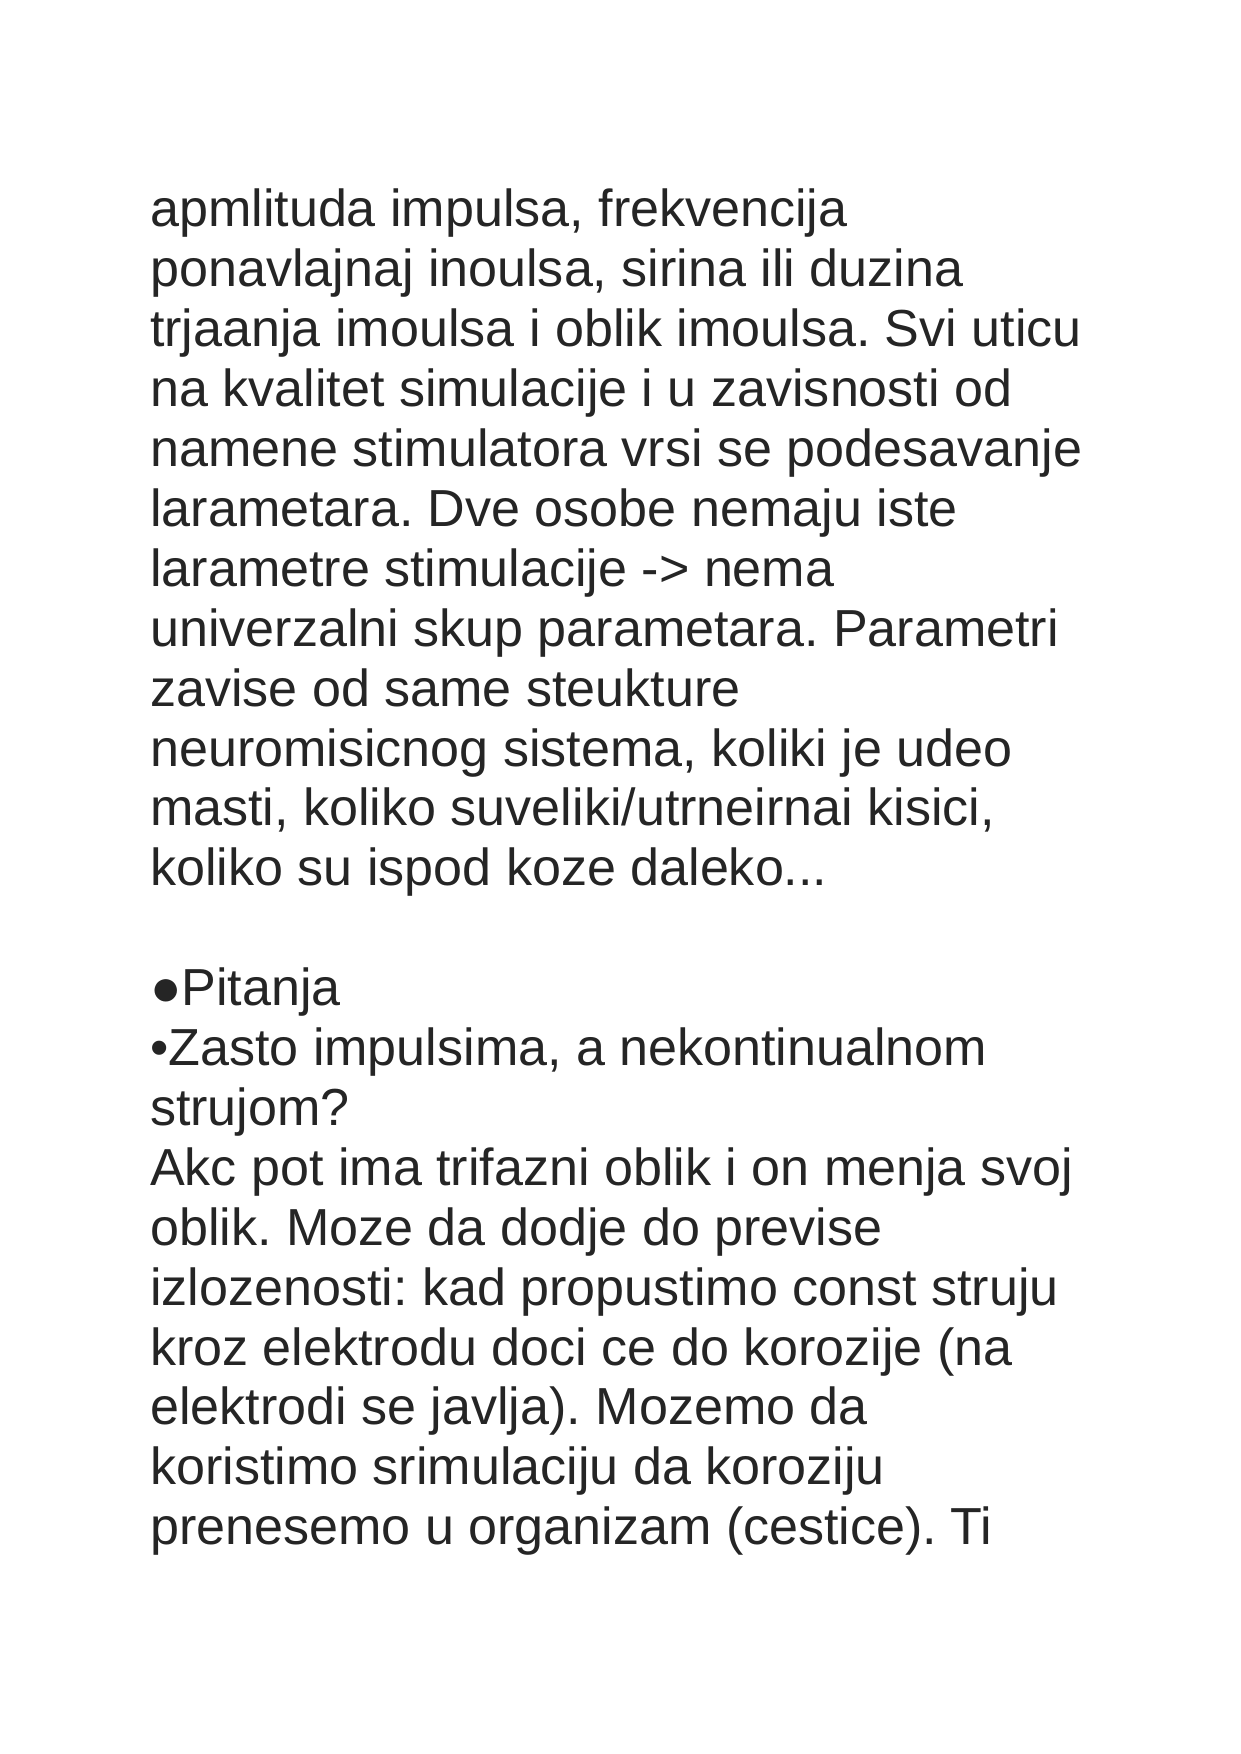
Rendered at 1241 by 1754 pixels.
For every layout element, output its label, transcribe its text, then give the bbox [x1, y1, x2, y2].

text ●Pitanja [150, 963, 1090, 1023]
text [150, 1142, 1090, 1562]
text •Zasto impulsima, a nekontinualnom strujom? [150, 1023, 1090, 1142]
text apmlituda impulsa, frekvencija ponavlajnaj inoulsa, sirina ili duzina trjaanja imoulsa i oblik imoulsa. Svi uticu na kvalitet simulacije i u zavisnosti od namene stimulatora vrsi se podesavanje larametara. Dve osobe nemaju iste larametre stimulacije -> nema univerzalni skup parametara. Parametri zavise od same steukture neuromisicnog sistema, koliki je udeo masti, koliko suveliki/utrneirnai kisici, koliko su ispod koze daleko... [150, 184, 1090, 903]
